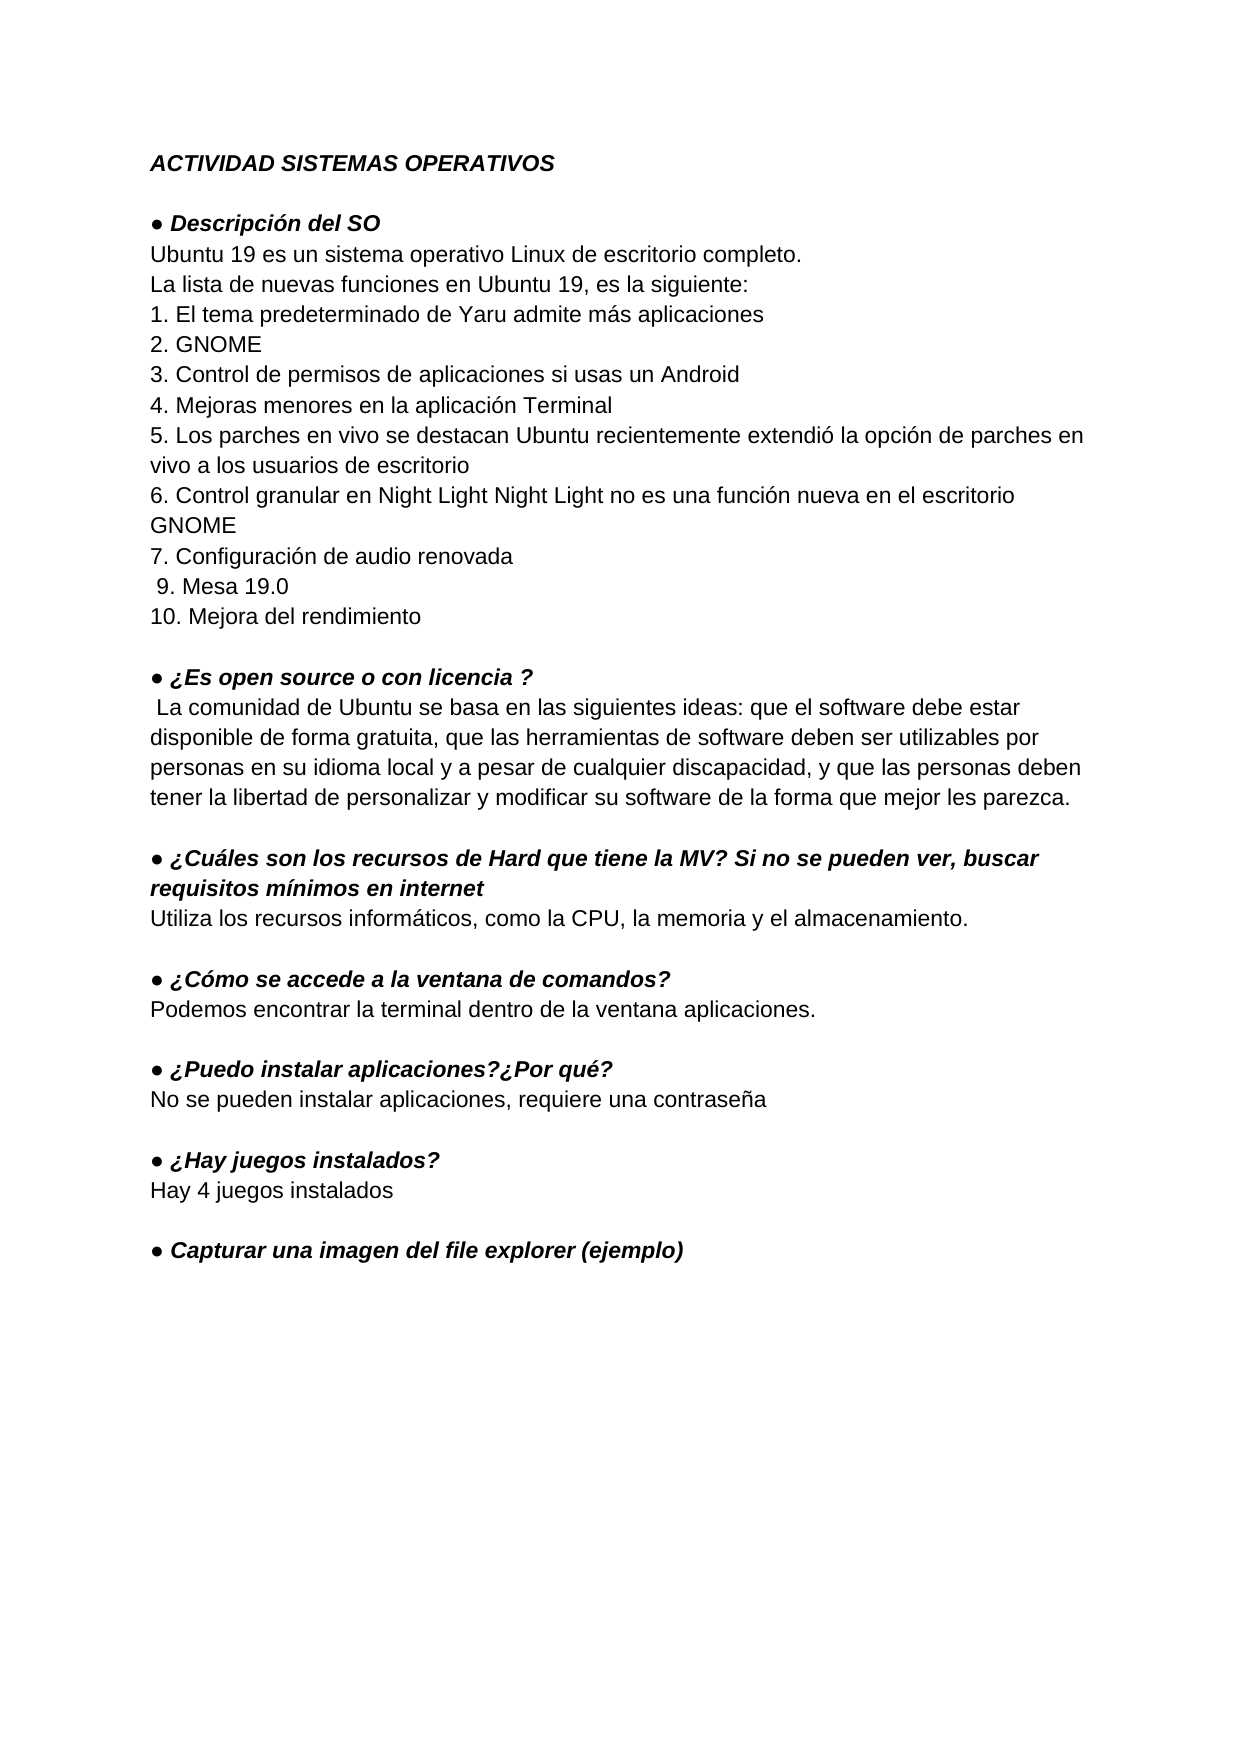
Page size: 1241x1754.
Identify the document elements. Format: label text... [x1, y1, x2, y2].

text 6. Control granular en Night Light Night Light no es una función nueva en el escritorio GNOME [150, 482, 1090, 539]
text 2. GNOME [150, 331, 1090, 358]
text 10. Mejora del rendimiento [150, 603, 1090, 629]
text La comunidad de Ubuntu se basa en las siguientes ideas: que el software debe estar disponible de forma gratuita, que las herramientas de software deben ser utilizables por personas en su idioma local y a pesar de cualquier discapacidad, y que las personas deben tener la libertad de personalizar y modificar su software de la forma que mejor les parezca. [150, 694, 1090, 811]
text La lista de nuevas funciones en Ubuntu 19, es la siguiente: [150, 271, 1090, 297]
text ● ¿Puedo instalar aplicaciones?¿Por qué? [150, 1056, 1090, 1083]
text No se pueden instalar aplicaciones, requiere una contraseña [150, 1086, 1090, 1113]
text 4. Mejoras menores en la aplicación Terminal [150, 392, 1090, 418]
text Ubuntu 19 es un sistema operativo Linux de escritorio completo. [150, 241, 1090, 267]
text ● ¿Cómo se accede a la ventana de comandos? [150, 966, 1090, 992]
text ● ¿Es open source o con licencia ? [150, 663, 1090, 690]
text 9. Mesa 19.0 [150, 573, 1090, 599]
text Podemos encontrar la terminal dentro de la ventana aplicaciones. [150, 996, 1090, 1022]
text 7. Configuración de audio renovada [150, 543, 1090, 569]
text Utiliza los recursos informáticos, como la CPU, la memoria y el almacenamiento. [150, 905, 1090, 932]
text ● Descripción del SO [150, 210, 1090, 237]
text ● ¿Hay juegos instalados? [150, 1147, 1090, 1173]
text Hay 4 juegos instalados [150, 1177, 1090, 1203]
text ● ¿Cuáles son los recursos de Hard que tiene la MV? Si no se pueden ver, buscar requisitos mínimos en internet [150, 845, 1090, 901]
text 1. El tema predeterminado de Yaru admite más aplicaciones [150, 301, 1090, 327]
text 3. Control de permisos de aplicaciones si usas un Android [150, 361, 1090, 388]
text ACTIVIDAD SISTEMAS OPERATIVOS [150, 150, 1090, 176]
text 5. Los parches en vivo se destacan Ubuntu recientemente extendió la opción de parches en vivo a los usuarios de escritorio [150, 422, 1090, 478]
text ● Capturar una imagen del ﬁle explorer (ejemplo) [150, 1237, 1090, 1264]
